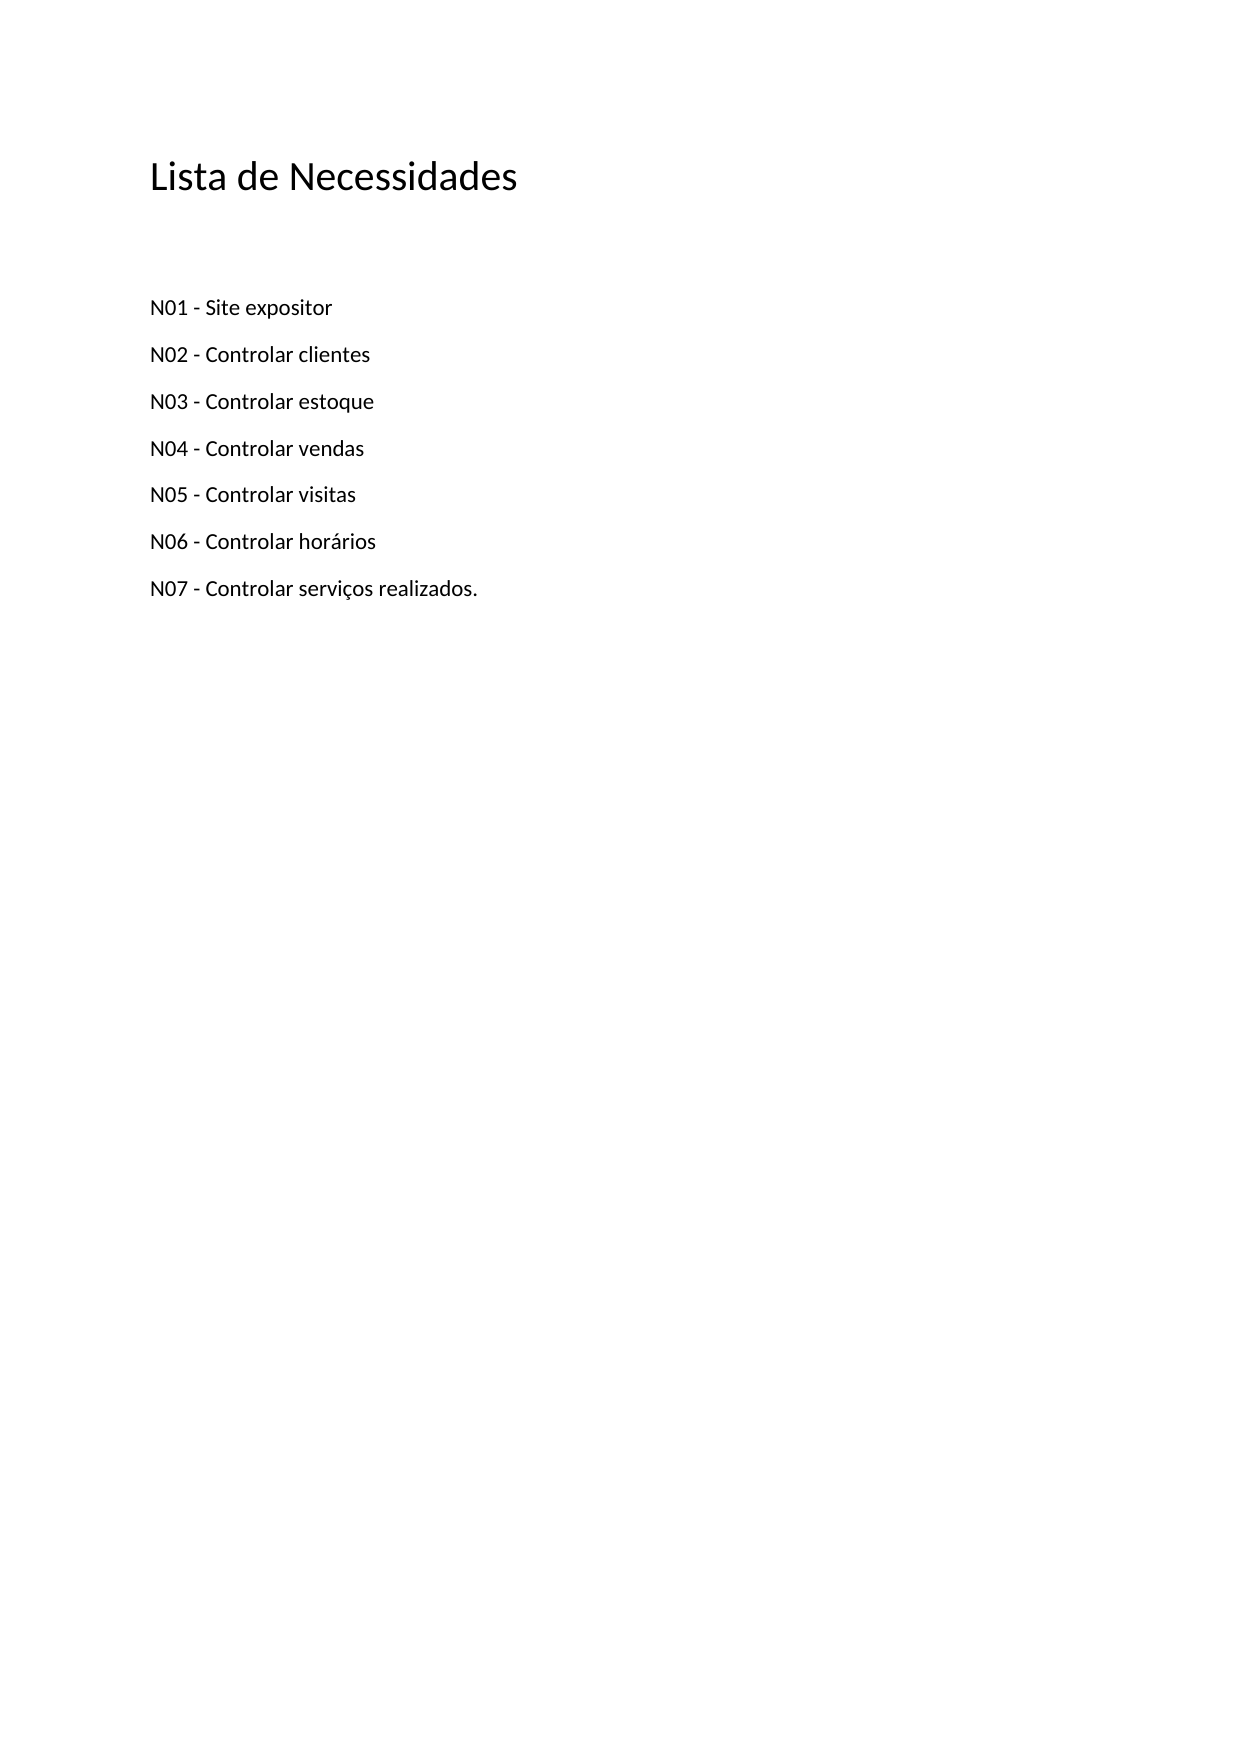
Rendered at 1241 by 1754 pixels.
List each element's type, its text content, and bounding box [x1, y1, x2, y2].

text Lista de Necessidades [150, 150, 1090, 201]
text N07 - Controlar serviços realizados. [150, 574, 1090, 602]
text N02 - Controlar clientes [150, 340, 1090, 368]
text N03 - Controlar estoque [150, 387, 1090, 415]
text N04 - Controlar vendas [150, 434, 1090, 462]
text N06 - Controlar horários [150, 527, 1090, 556]
text N05 - Controlar visitas [150, 481, 1090, 509]
text N01 - Site expositor [150, 293, 1090, 321]
